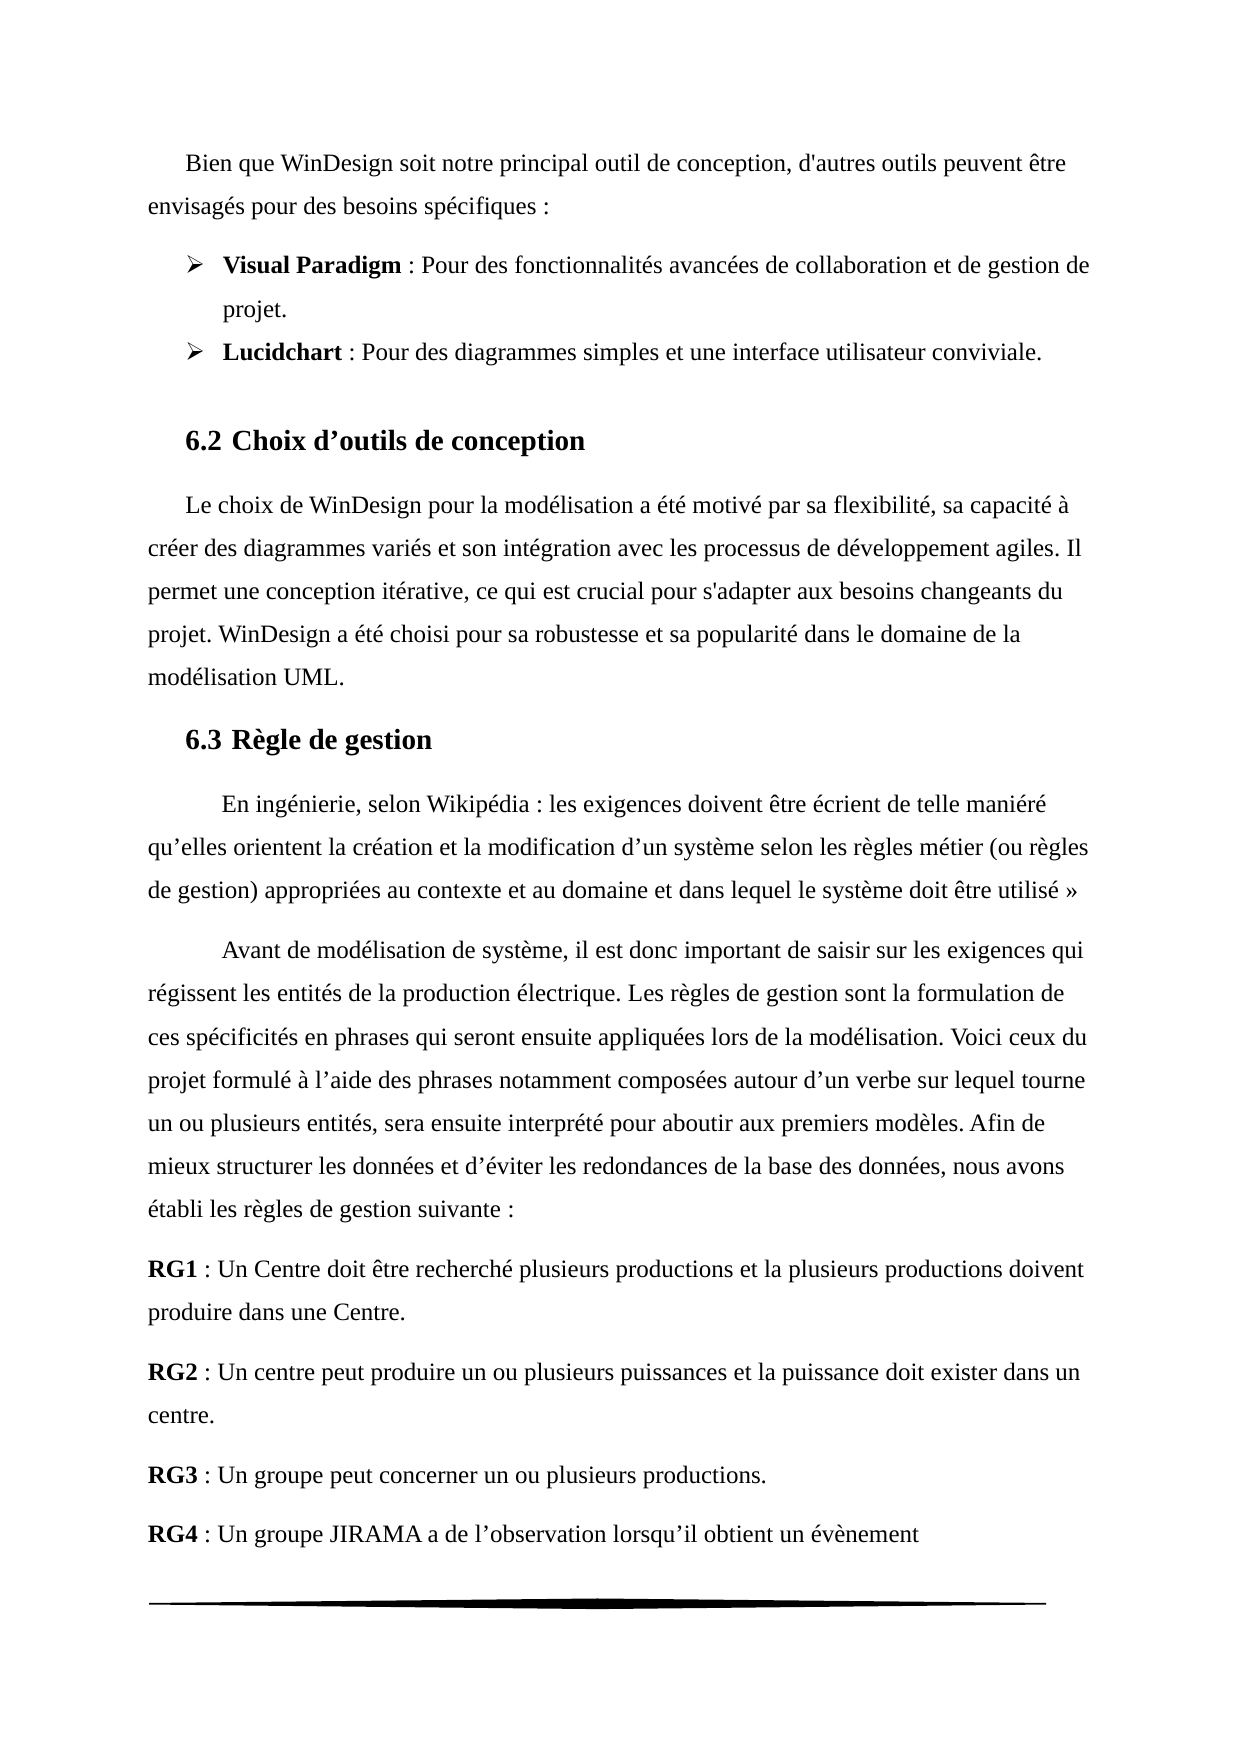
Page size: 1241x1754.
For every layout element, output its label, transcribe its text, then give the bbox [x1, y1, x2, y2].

text Le choix de WinDesign pour la modélisation a été motivé par sa flexibilité, sa capacité à créer des diagrammes variés et son intégration avec les processus de développement agiles. Il permet une conception itérative, ce qui est crucial pour s'adapter aux besoins changeants du projet. WinDesign a été choisi pour sa robustesse et sa popularité dans le domaine de la modélisation UML. [148, 490, 1093, 691]
list Lucidchart : Pour des diagrammes simples et une interface utilisateur conviviale. [185, 337, 1093, 366]
list Choix d’outils de conception [185, 423, 1093, 457]
text RG4 : Un groupe JIRAMA a de l’observation lorsqu’il obtient un évènement [148, 1519, 1093, 1548]
text RG3 : Un groupe peut concerner un ou plusieurs productions. [148, 1460, 1093, 1488]
text En ingénierie, selon Wikipédia : les exigences doivent être écrient de telle maniéré qu’elles orientent la création et la modification d’un système selon les règles métier (ou règles de gestion) appropriées au contexte et au domaine et dans lequel le système doit être utilisé » [148, 789, 1093, 904]
list Règle de gestion [185, 722, 1093, 756]
text Bien que WinDesign soit notre principal outil de conception, d'autres outils peuvent être envisagés pour des besoins spécifiques : [148, 148, 1093, 219]
text RG2 : Un centre peut produire un ou plusieurs puissances et la puissance doit exister dans un centre. [148, 1357, 1093, 1429]
list Visual Paradigm : Pour des fonctionnalités avancées de collaboration et de gestion de projet. [185, 251, 1093, 322]
text RG1 : Un Centre doit être recherché plusieurs productions et la plusieurs productions doivent produire dans une Centre. [148, 1254, 1093, 1326]
text Avant de modélisation de système, il est donc important de saisir sur les exigences qui régissent les entités de la production électrique. Les règles de gestion sont la formulation de ces spécificités en phrases qui seront ensuite appliquées lors de la modélisation. Voici ceux du projet formulé à l’aide des phrases notamment composées autour d’un verbe sur lequel tourne un ou plusieurs entités, sera ensuite interprété pour aboutir aux premiers modèles. Afin de mieux structurer les données et d’éviter les redondances de la base des données, nous avons établi les règles de gestion suivante : [148, 935, 1093, 1223]
